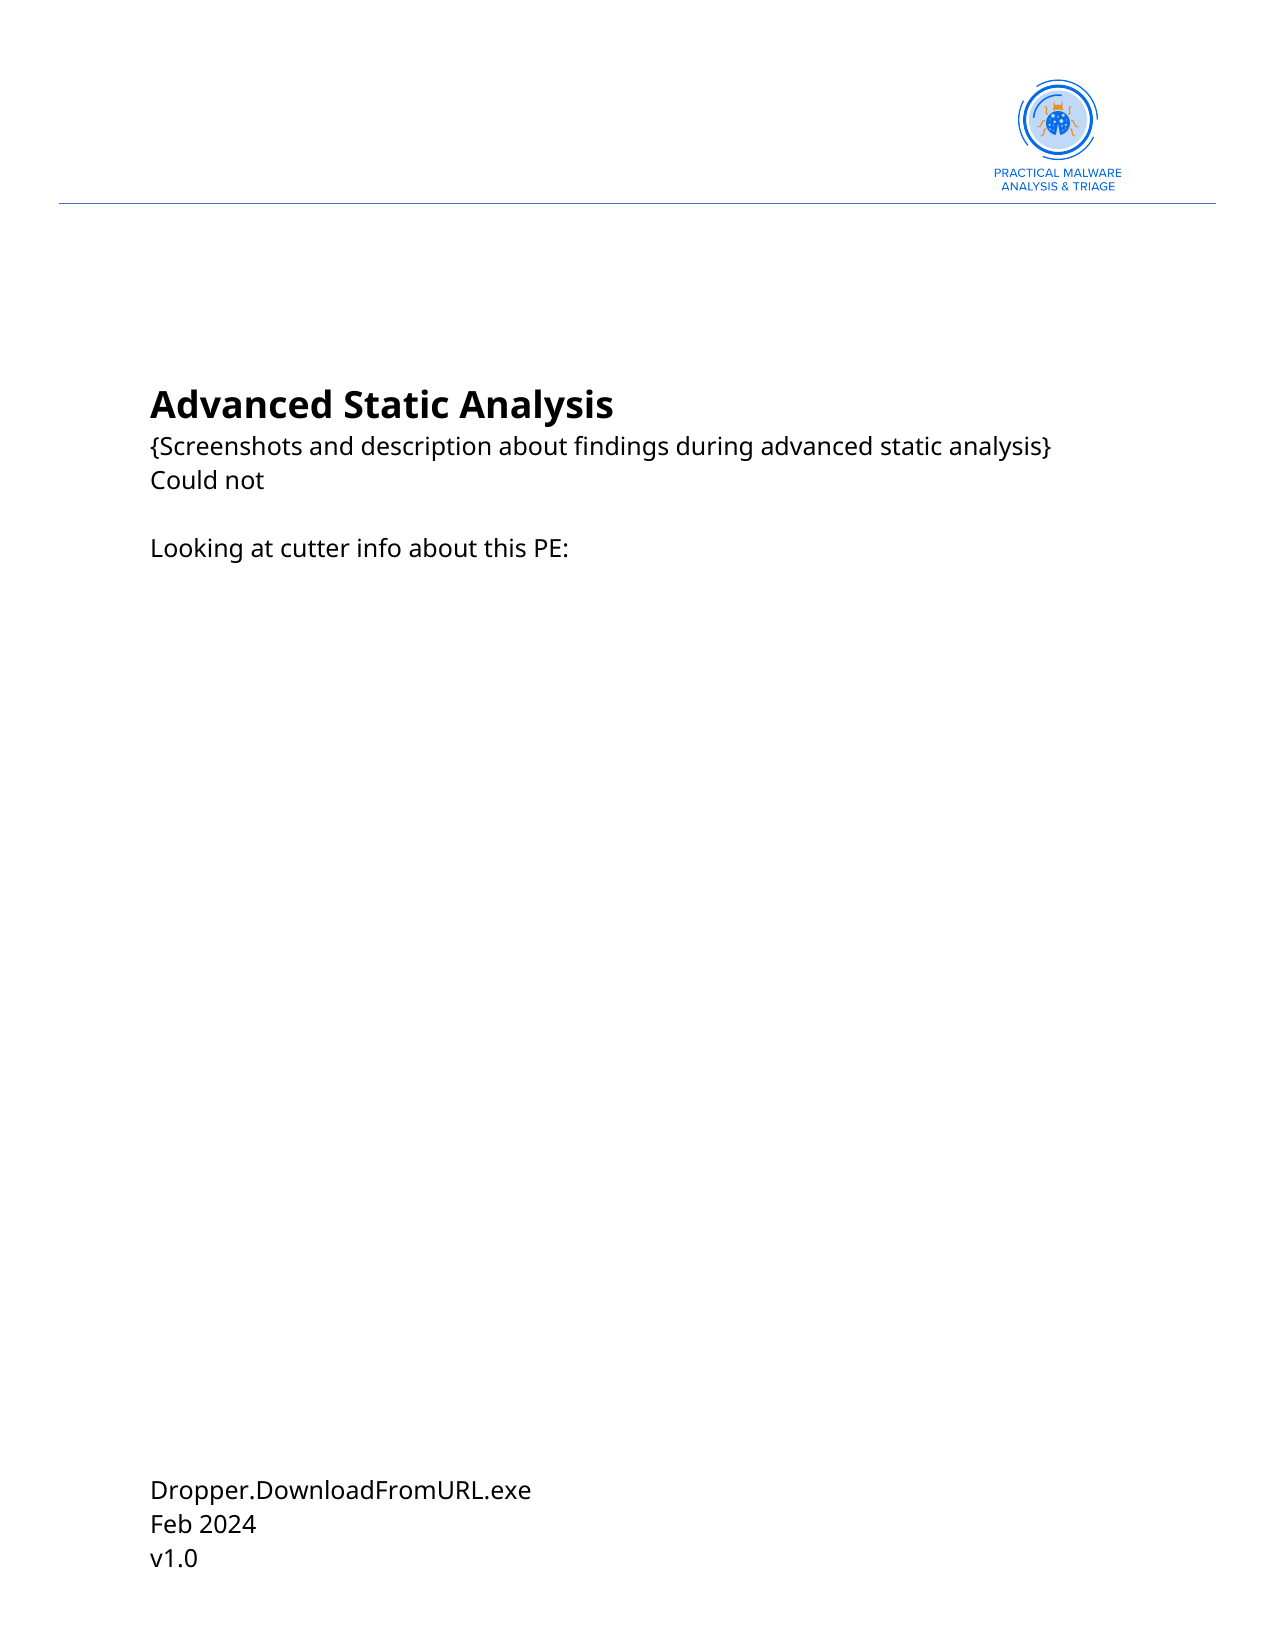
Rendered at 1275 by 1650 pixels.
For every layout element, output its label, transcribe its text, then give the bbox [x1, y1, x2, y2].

text {Screenshots and description about findings during advanced static analysis} Could not [150, 429, 1125, 497]
picture [990, 75, 1125, 196]
text Looking at cutter info about this PE: [150, 531, 1125, 565]
subtitle Advanced Static Analysis [150, 378, 1125, 429]
